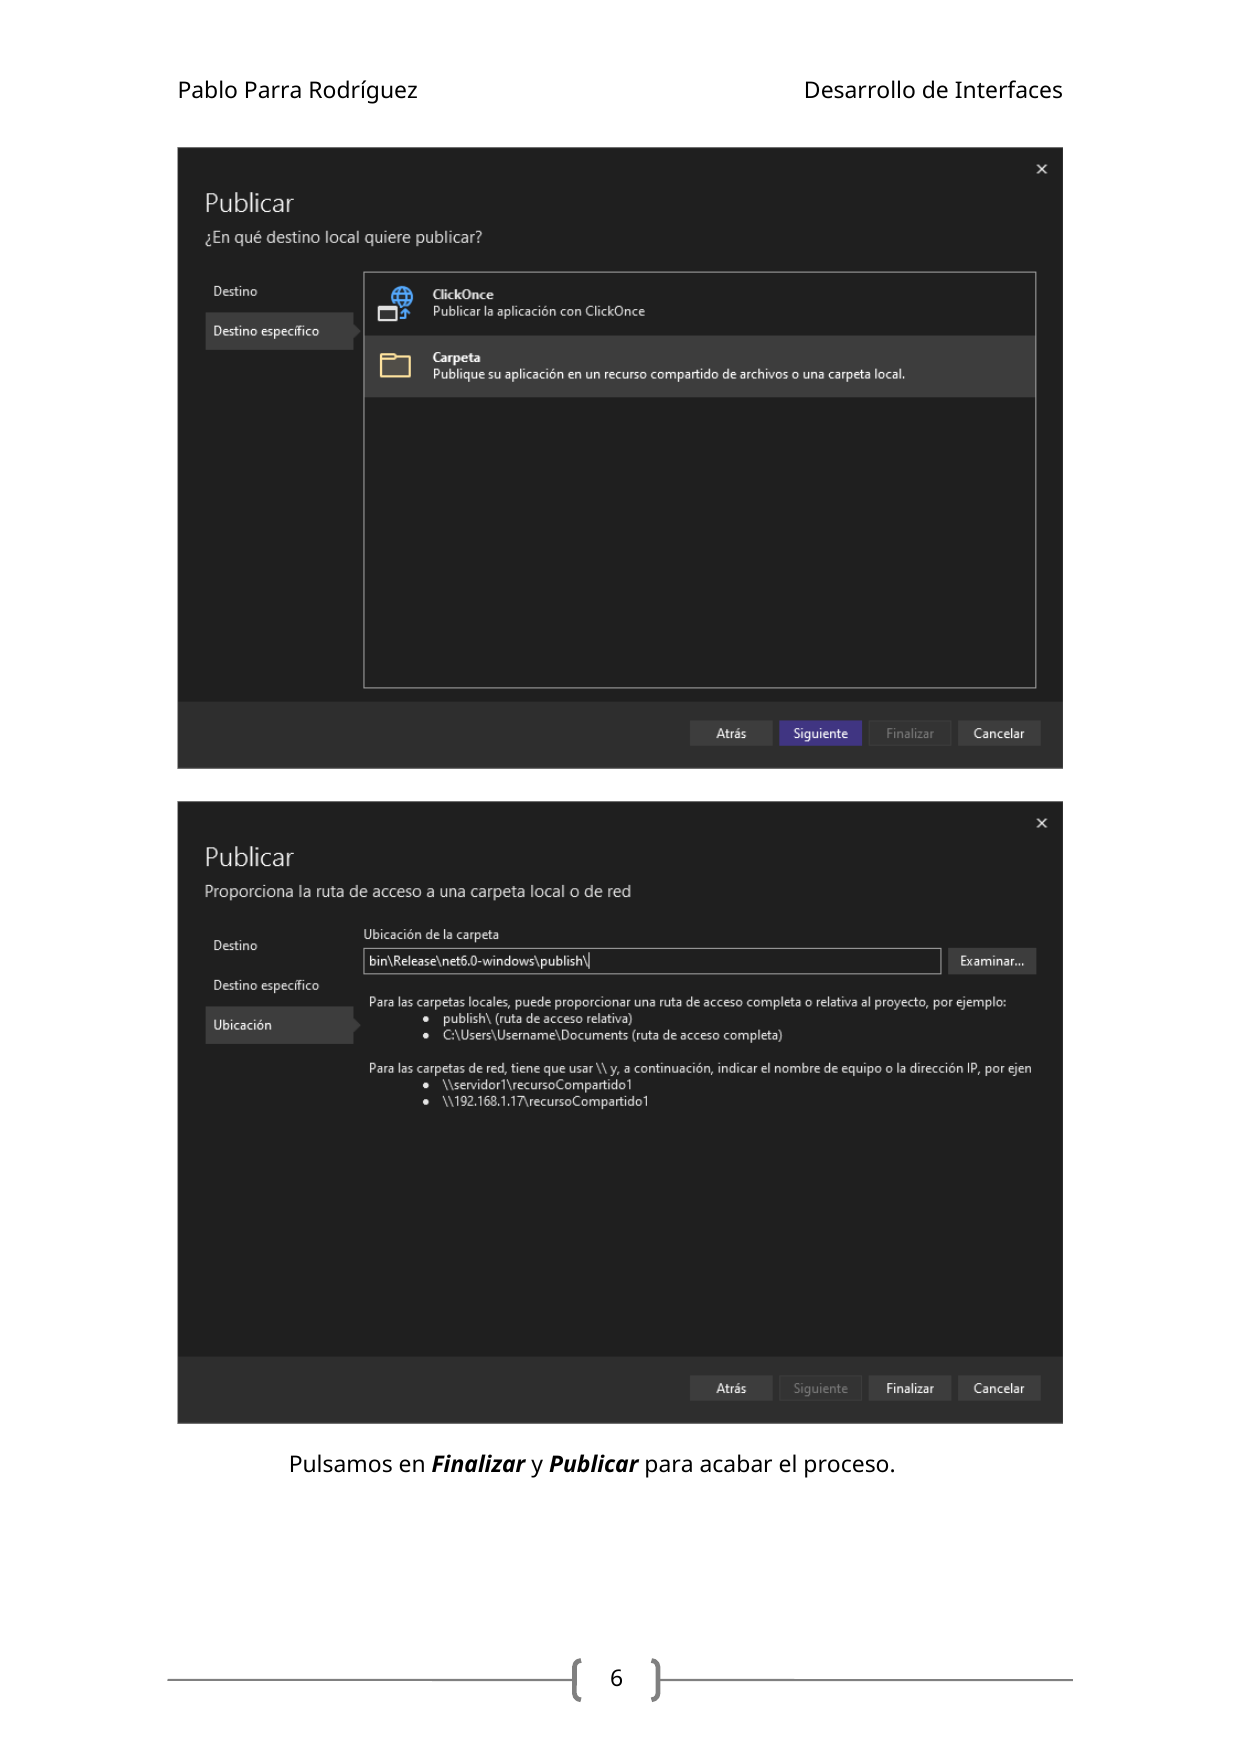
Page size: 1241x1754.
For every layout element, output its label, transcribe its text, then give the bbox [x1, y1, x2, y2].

picture [177, 801, 1063, 1424]
list Pulsamos en Finalizar y Publicar para acabar el proceso. [288, 1448, 1063, 1479]
picture [177, 147, 1063, 769]
